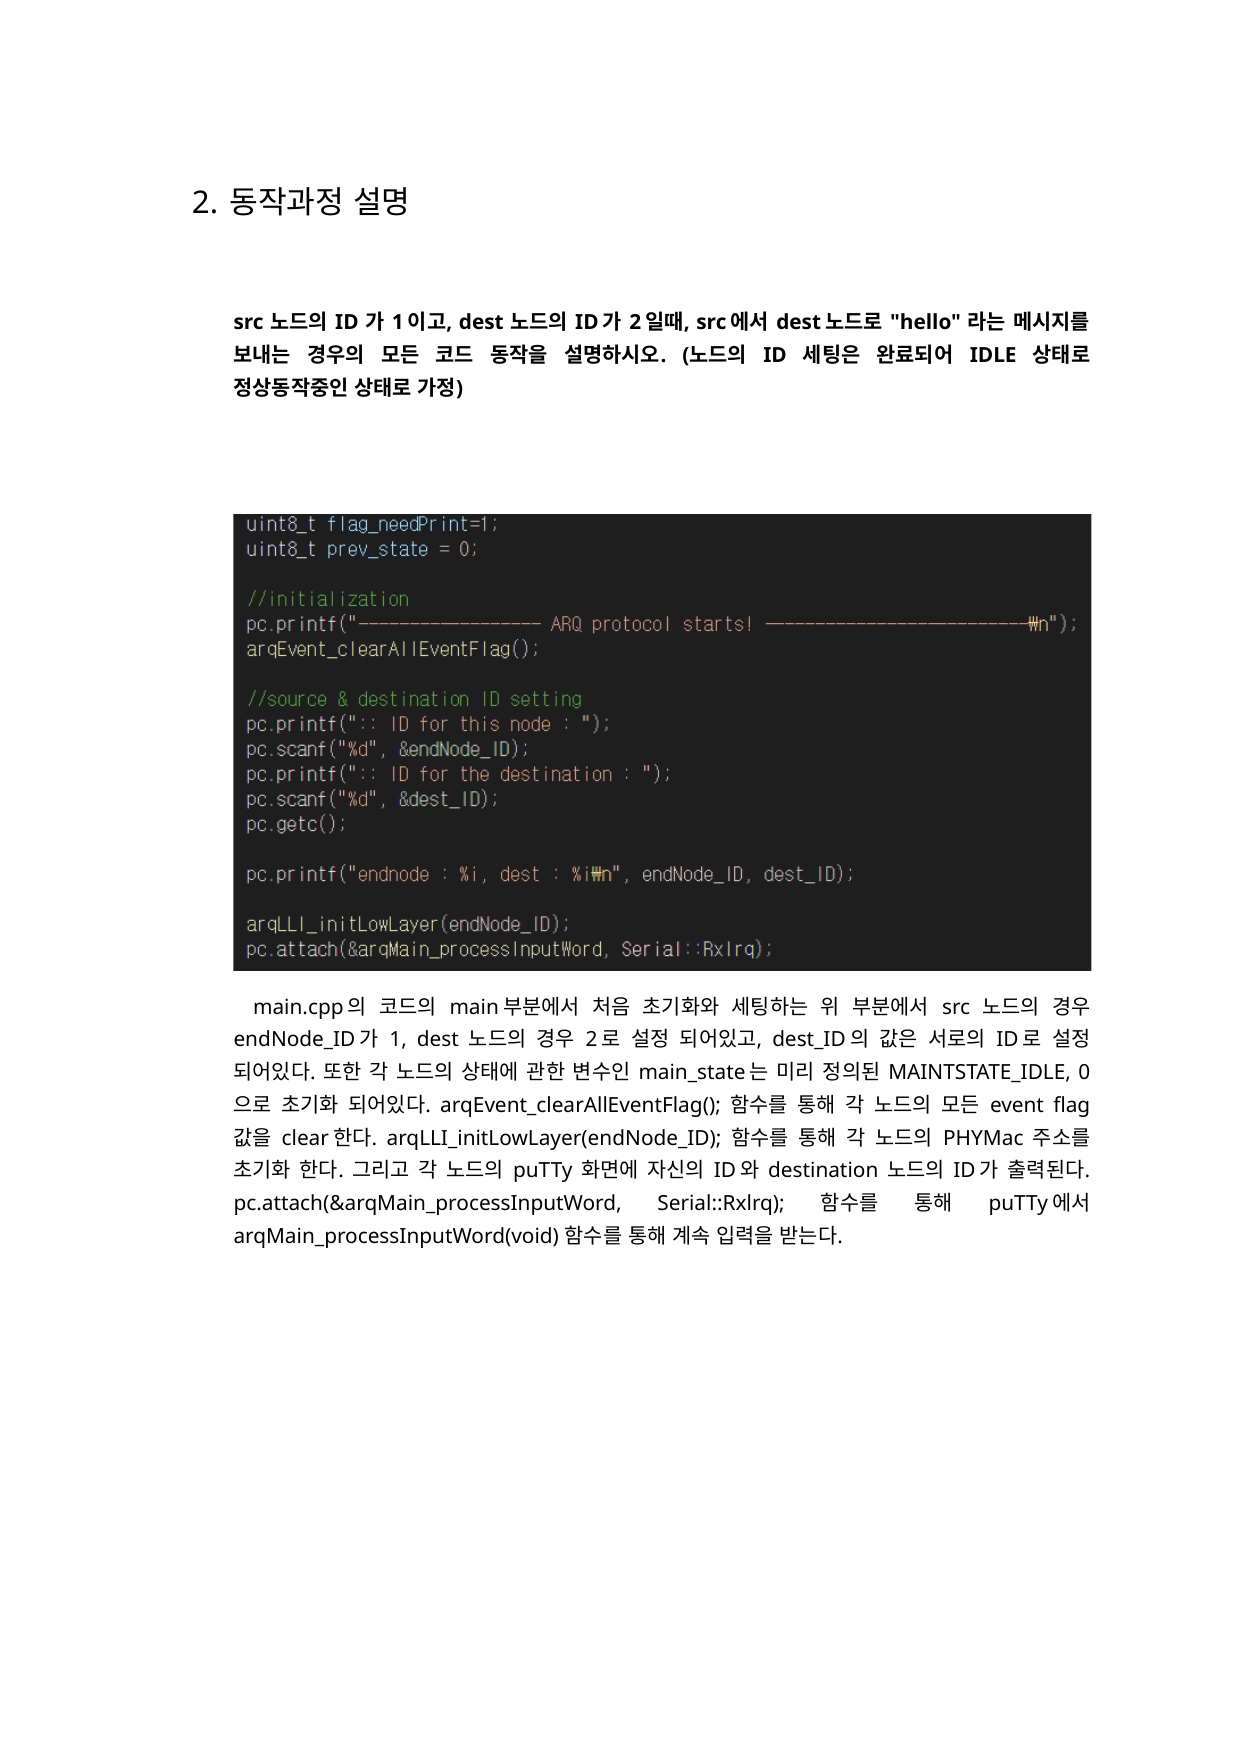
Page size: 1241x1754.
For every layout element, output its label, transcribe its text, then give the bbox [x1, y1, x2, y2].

picture [233, 514, 1092, 971]
list src 노드의 ID 가 1이고, dest 노드의 ID가 2일때, src에서 dest노드로 "hello" 라는 메시지를 보내는 경우의 모든 코드 동작을 설명하시오. (노드의 ID 세팅은 완료되어 IDLE 상태로 정상동작중인 상태로 가정) [233, 305, 1090, 401]
list 동작과정 설명 [192, 177, 1090, 223]
list main.cpp의 코드의 main부분에서 처음 초기화와 세팅하는 위 부분에서 src 노드의 경우 endNode_ID가 1, dest 노드의 경우 2로 설정 되어있고, dest_ID의 값은 서로의 ID로 설정 되어있다. 또한 각 노드의 상태에 관한 변수인 main_state는 미리 정의된 MAINTSTATE_IDLE, 0으로 초기화 되어있다. arqEvent_clearAllEventFlag(); 함수를 통해 각 노드의 모든 event flag값을 clear한다. arqLLI_initLowLayer(endNode_ID); 함수를 통해 각 노드의 PHYMac 주소를 초기화 한다. 그리고 각 노드의 puTTy 화면에 자신의 ID와 destination 노드의 ID가 출력된다. pc.attach(&arqMain_processInputWord, Serial::Rxlrq); 함수를 통해 puTTy에서 arqMain_processInputWord(void) 함수를 통해 계속 입력을 받는다. [233, 990, 1090, 1249]
